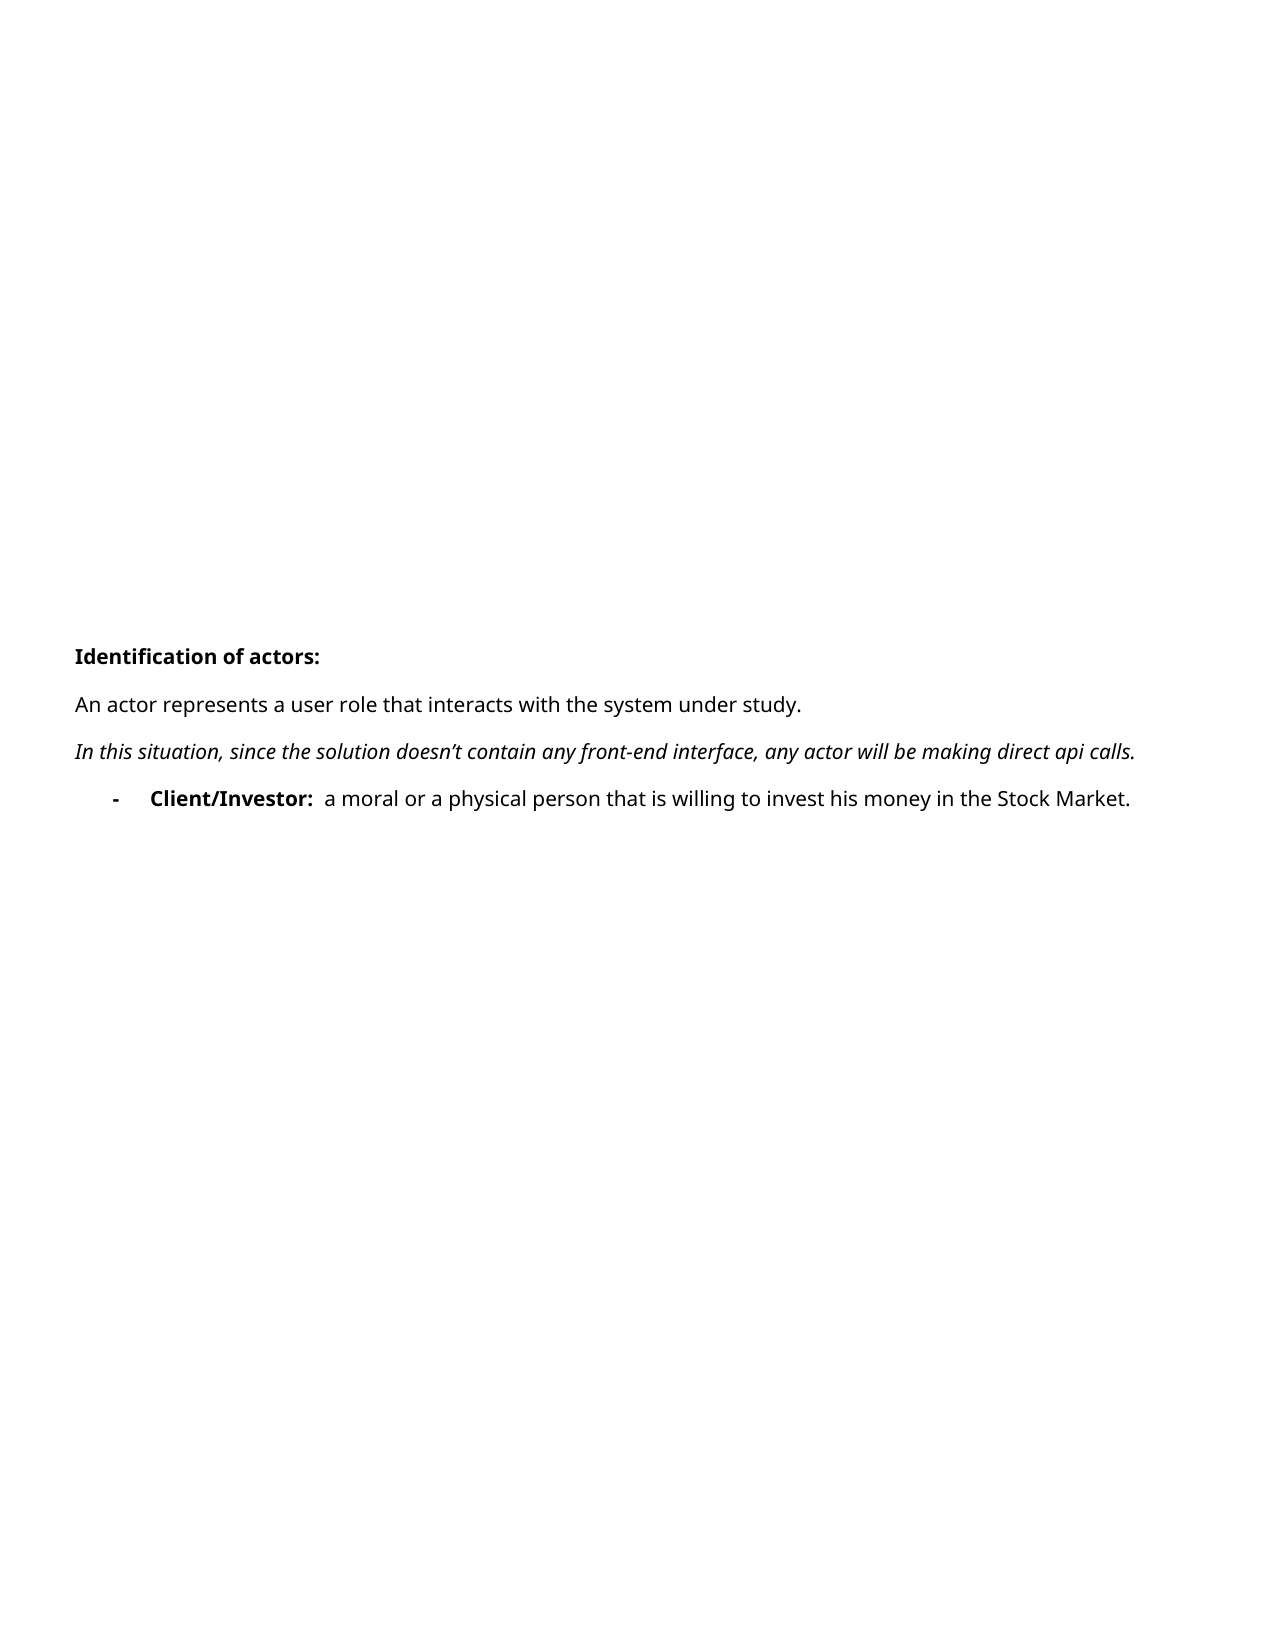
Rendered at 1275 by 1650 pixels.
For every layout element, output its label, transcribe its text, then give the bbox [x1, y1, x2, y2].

text An actor represents a user role that interacts with the system under study. [75, 690, 1200, 718]
text In this situation, since the solution doesn’t contain any front-end interface, any actor will be making direct api calls. [75, 737, 1200, 766]
list Client/Investor: a moral or a physical person that is willing to invest his money in the Stock Market. [112, 784, 1200, 813]
text Identification of actors: [75, 642, 1200, 671]
